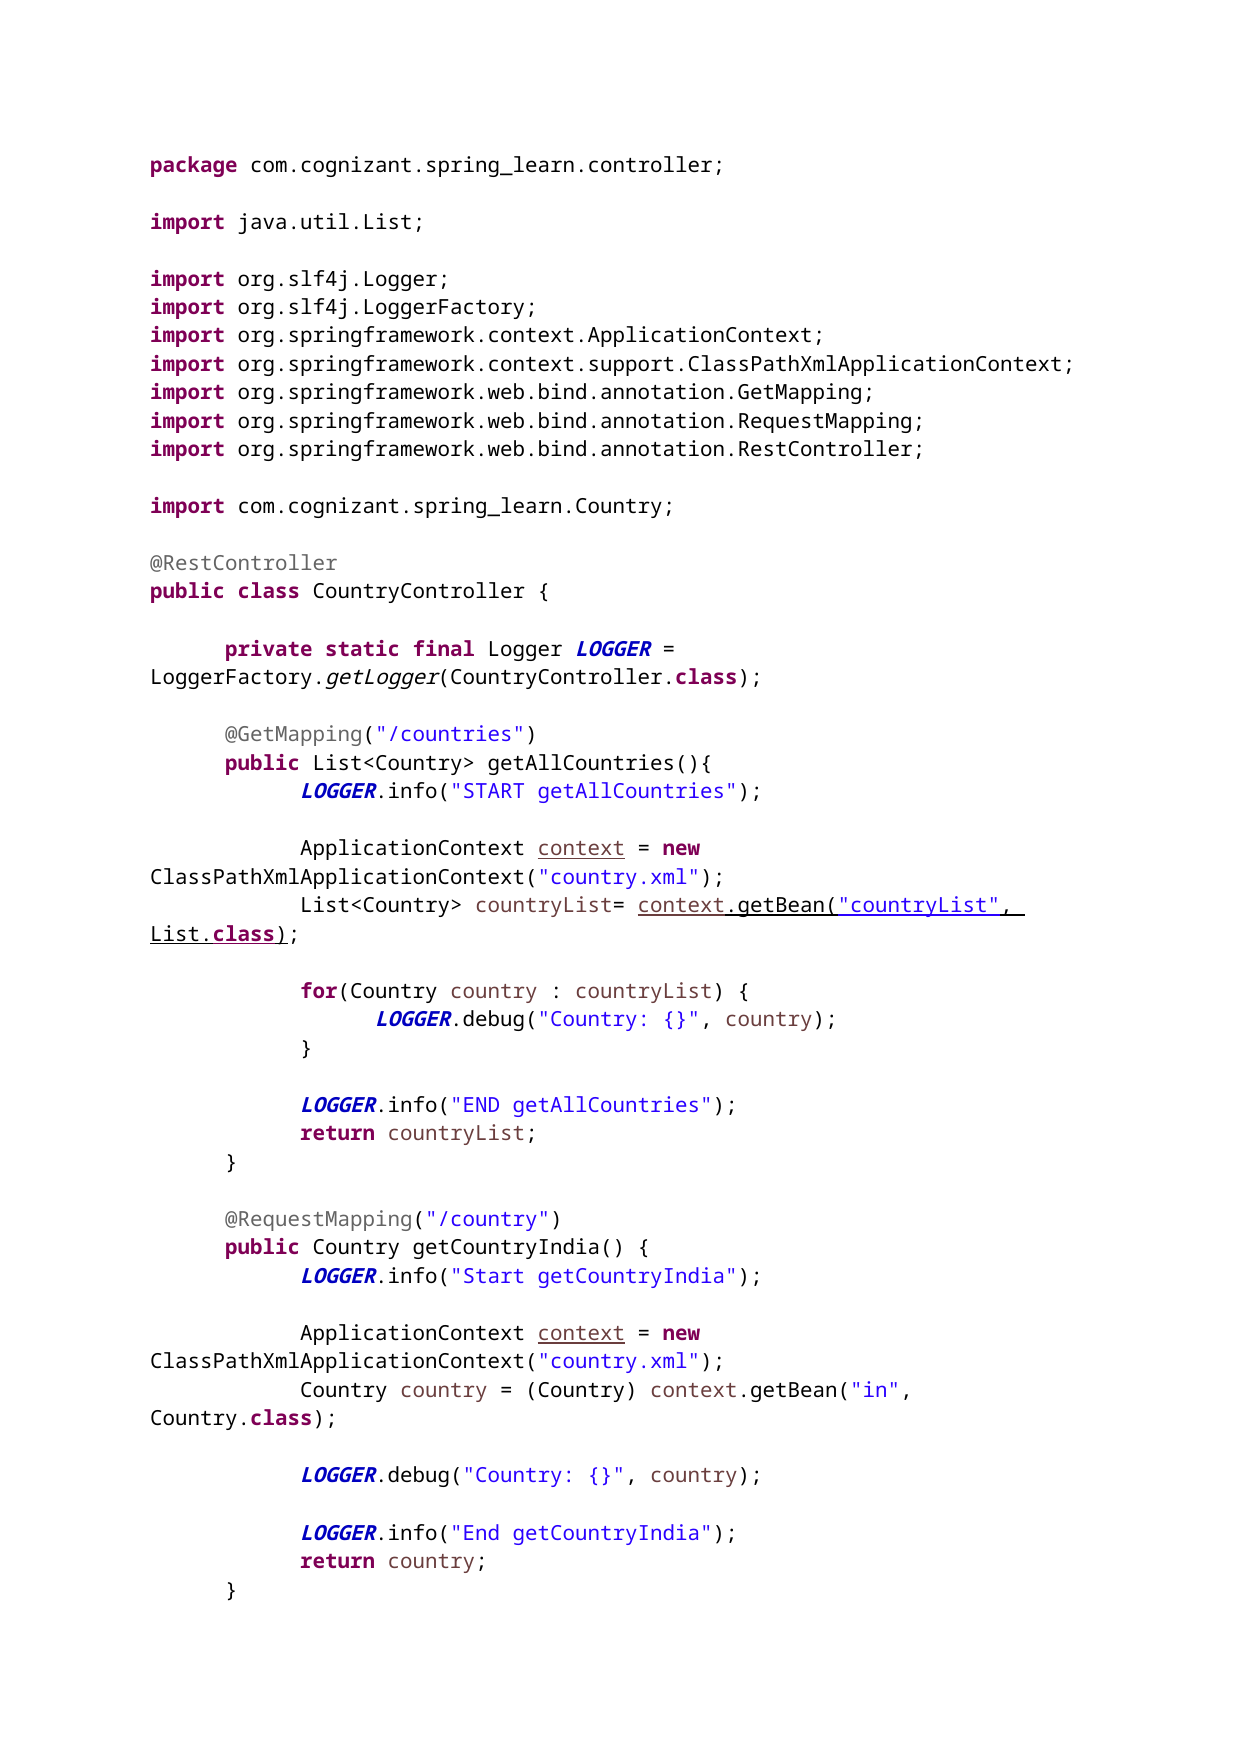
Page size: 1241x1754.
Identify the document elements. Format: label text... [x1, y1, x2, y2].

text import org.slf4j.LoggerFactory; [150, 292, 1090, 321]
text ApplicationContext context = new ClassPathXmlApplicationContext("country.xml"); [150, 1318, 1090, 1375]
text @GetMapping("/countries") [150, 719, 1090, 748]
text public List<Country> getAllCountries(){ [150, 748, 1090, 776]
text Country country = (Country) context.getBean("in", Country.class); [150, 1375, 1090, 1432]
text LOGGER.info("Start getCountryIndia"); [150, 1261, 1090, 1289]
text import com.cognizant.spring_learn.Country; [150, 491, 1090, 520]
text for(Country country : countryList) { [150, 976, 1090, 1004]
text } [150, 1147, 1090, 1175]
text LOGGER.info("START getAllCountries"); [150, 776, 1090, 805]
text import org.springframework.web.bind.annotation.GetMapping; [150, 377, 1090, 406]
text return country; [150, 1546, 1090, 1575]
text import java.util.List; [150, 207, 1090, 235]
text public Country getCountryIndia() { [150, 1232, 1090, 1261]
text return countryList; [150, 1118, 1090, 1147]
text @RequestMapping("/country") [150, 1204, 1090, 1232]
text LOGGER.info("End getCountryIndia"); [150, 1518, 1090, 1546]
text public class CountryController { [150, 577, 1090, 605]
text private static final Logger LOGGER = LoggerFactory.getLogger(CountryController.class); [150, 634, 1090, 691]
text LOGGER.debug("Country: {}", country); [150, 1004, 1090, 1033]
text import org.springframework.context.support.ClassPathXmlApplicationContext; [150, 349, 1090, 377]
text import org.springframework.context.ApplicationContext; [150, 321, 1090, 349]
text import org.springframework.web.bind.annotation.RequestMapping; [150, 406, 1090, 434]
text } [150, 1575, 1090, 1603]
text import org.slf4j.Logger; [150, 264, 1090, 292]
text package com.cognizant.spring_learn.controller; [150, 150, 1090, 178]
text import org.springframework.web.bind.annotation.RestController; [150, 434, 1090, 463]
text LOGGER.debug("Country: {}", country); [150, 1461, 1090, 1489]
text ApplicationContext context = new ClassPathXmlApplicationContext("country.xml"); [150, 833, 1090, 890]
text LOGGER.info("END getAllCountries"); [150, 1090, 1090, 1118]
text @RestController [150, 548, 1090, 577]
text List<Country> countryList= context.getBean("countryList", List.class); [150, 890, 1090, 947]
text } [150, 1033, 1090, 1061]
